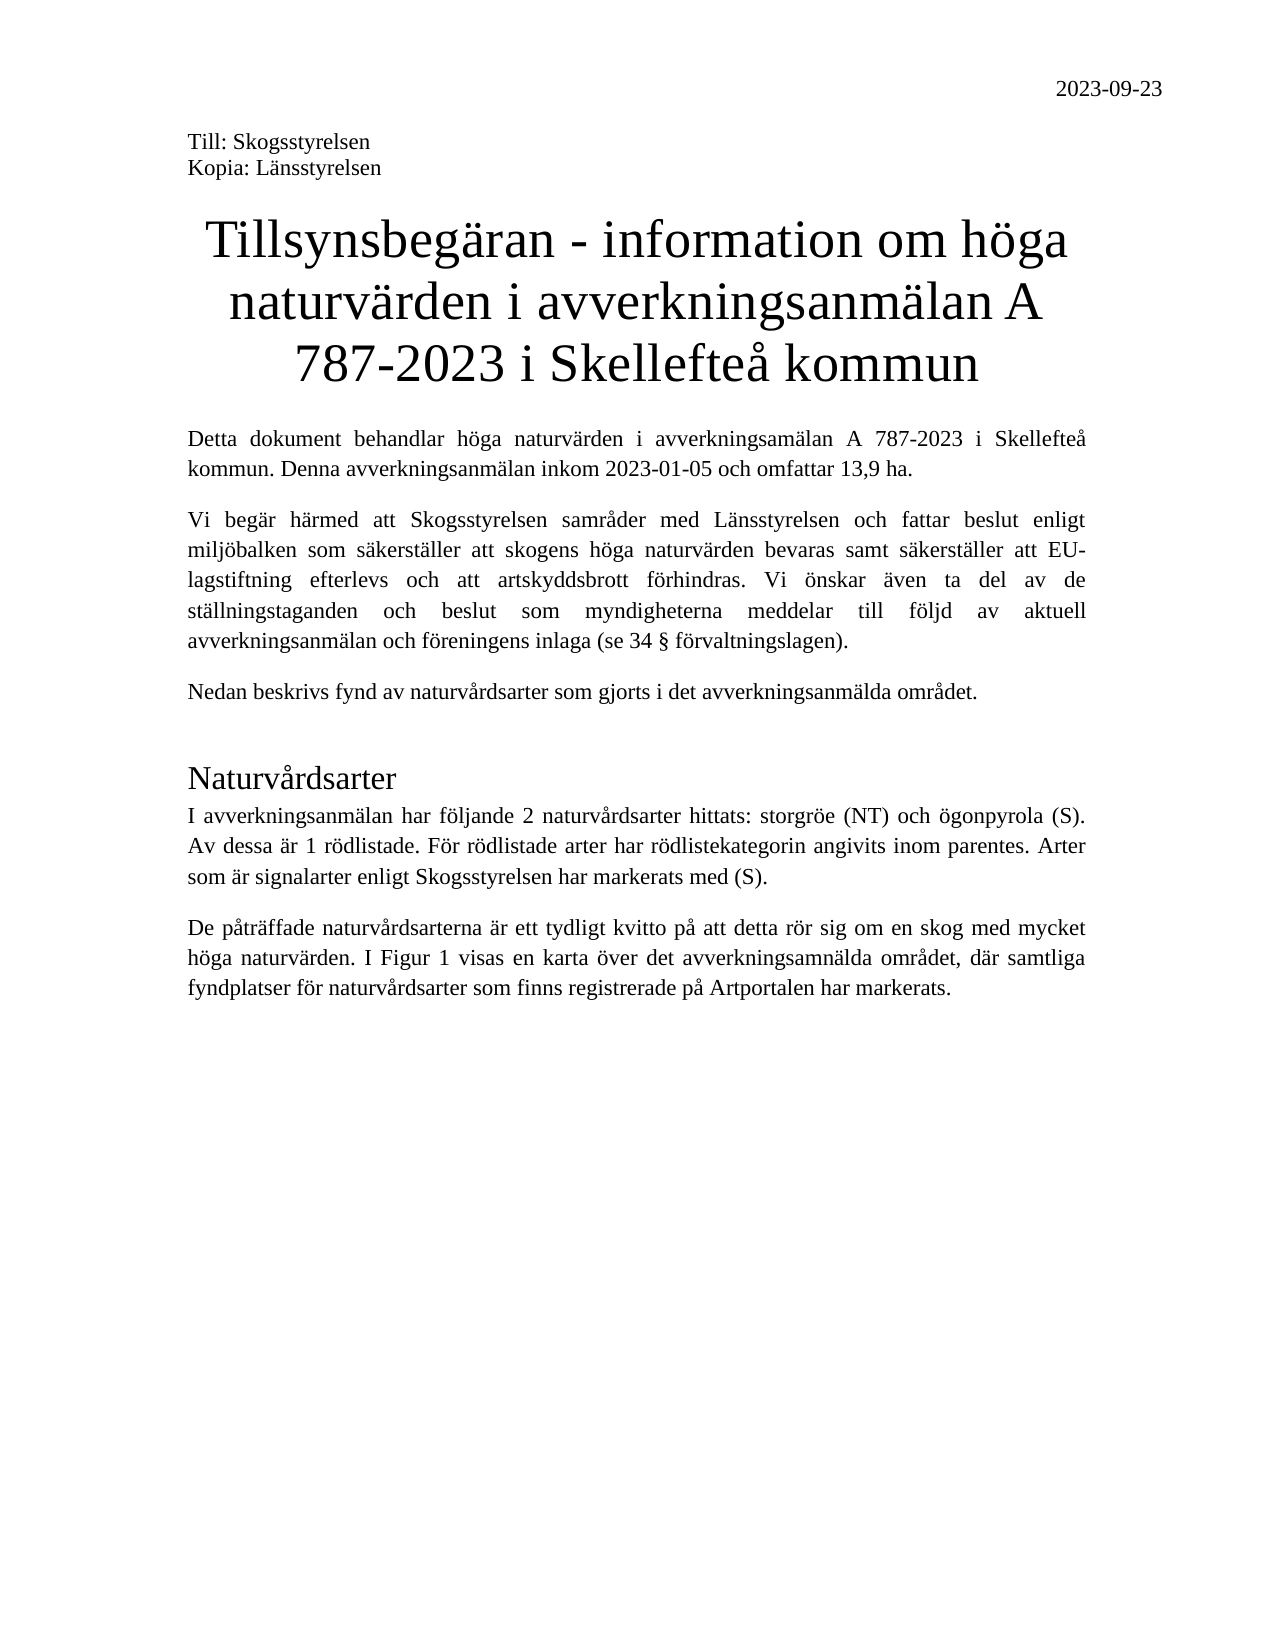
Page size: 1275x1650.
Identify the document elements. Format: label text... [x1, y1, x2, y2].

text I avverkningsanmälan har följande 2 naturvårdsarter hittats: storgröe (NT) och ögonpyrola (S). Av dessa är 1 rödlistade. För rödlistade arter har rödlistekategorin angivits inom parentes. Arter som är signalarter enligt Skogsstyrelsen har markerats med (S). [187, 802, 1087, 889]
text Vi begär härmed att Skogsstyrelsen samråder med Länsstyrelsen och fattar beslut enligt miljöbalken som säkerställer att skogens höga naturvärden bevaras samt säkerställer att EU-lagstiftning efterlevs och att artskyddsbrott förhindras. Vi önskar även ta del av de ställningstaganden och beslut som myndigheterna meddelar till följd av aktuell avverkningsanmälan och föreningens inlaga (se 34 § förvaltningslagen). [187, 506, 1087, 653]
title Tillsynsbegäran - information om höga naturvärden i avverkningsanmälan A 787-2023 i Skellefteå kommun [187, 207, 1087, 394]
text Detta dokument behandlar höga naturvärden i avverkningsamälan A 787-2023 i Skellefteå kommun. Denna avverkningsanmälan inkom 2023-01-05 och omfattar 13,9 ha. [187, 425, 1087, 481]
subtitle Naturvårdsarter [187, 758, 1087, 797]
text Nedan beskrivs fynd av naturvårdsarter som gjorts i det avverkningsanmälda området. [187, 678, 1087, 704]
text De påträffade naturvårdsarterna är ett tydligt kvitto på att detta rör sig om en skog med mycket höga naturvärden. I Figur 1 visas en karta över det avverkningsamnälda området, där samtliga fyndplatser för naturvårdsarter som finns registrerade på Artportalen har markerats. [187, 914, 1087, 1001]
